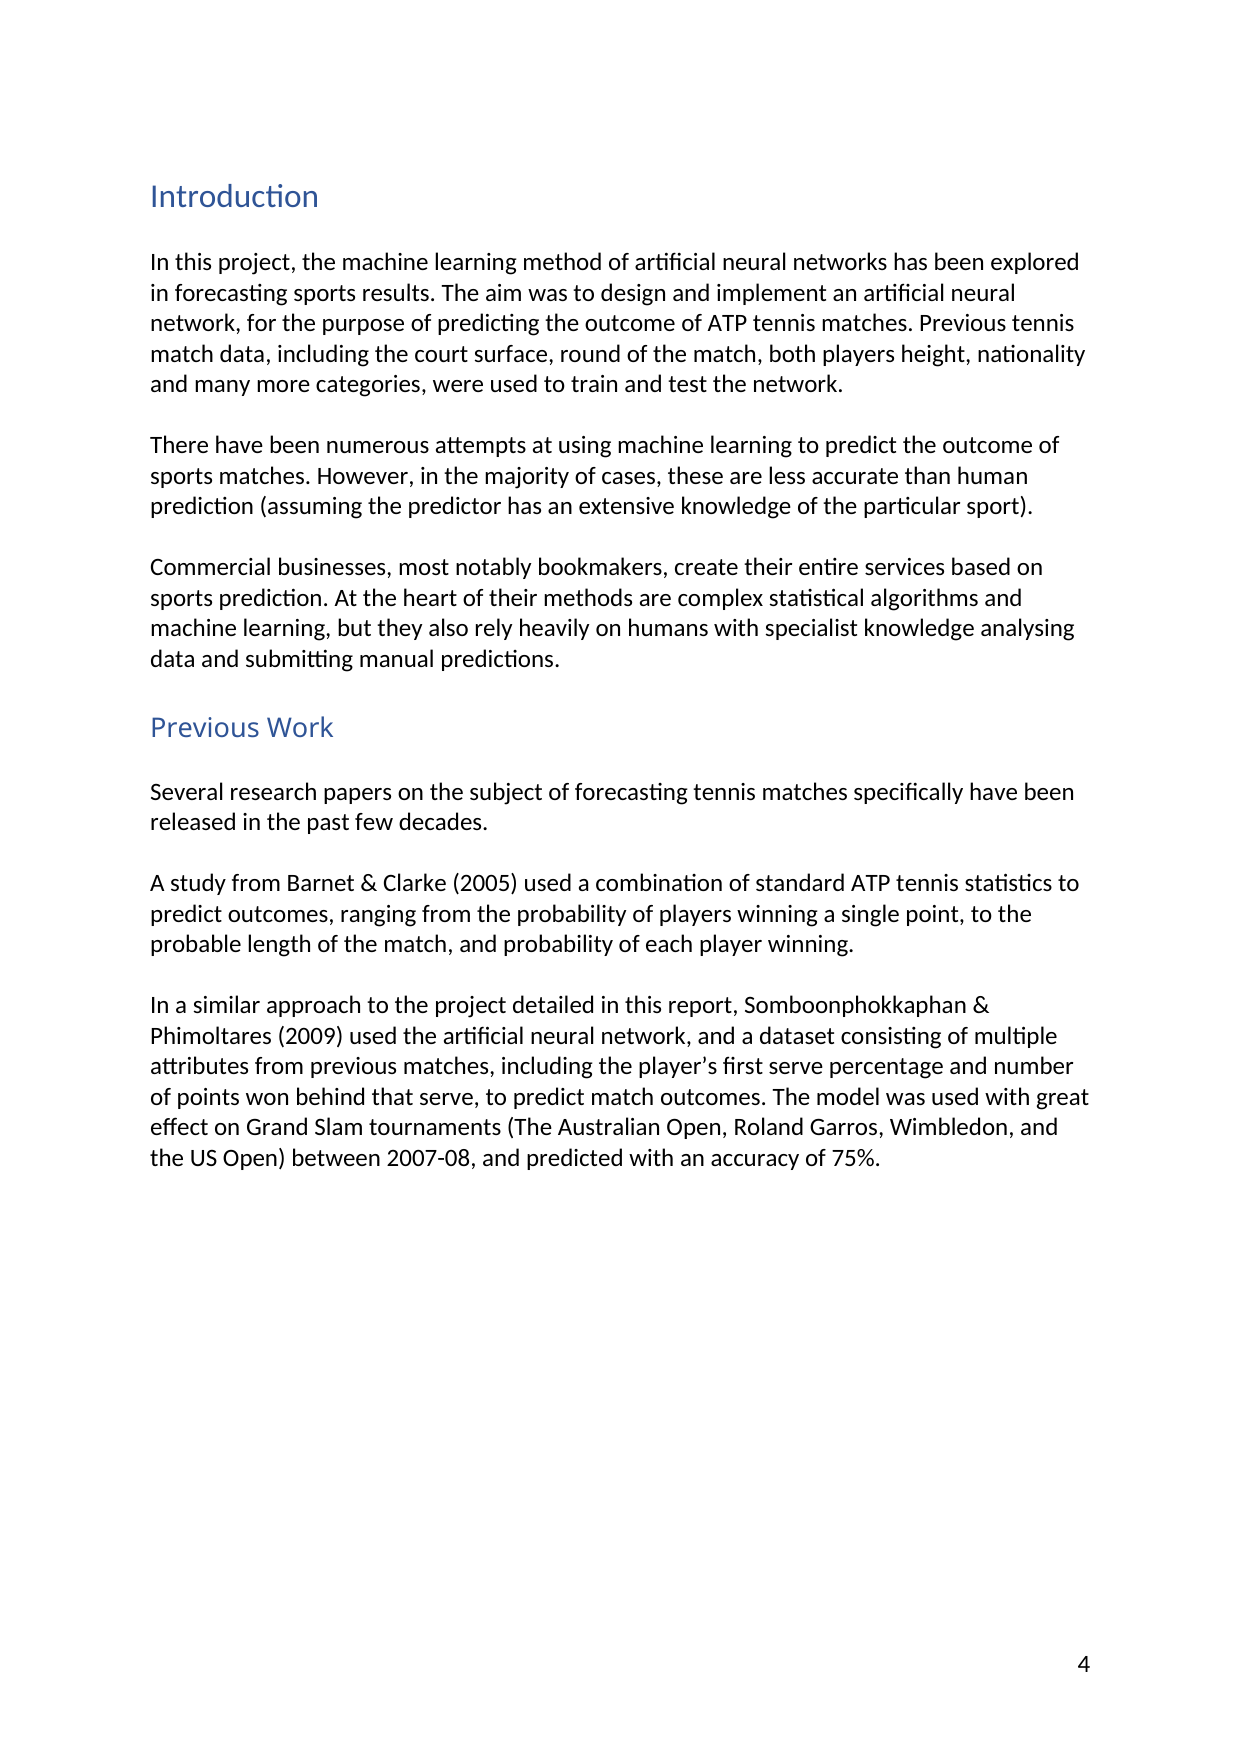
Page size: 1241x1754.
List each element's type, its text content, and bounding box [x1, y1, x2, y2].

text Several research papers on the subject of forecasting tennis matches specifically have been released in the past few decades. [150, 776, 1090, 837]
text There have been numerous attempts at using machine learning to predict the outcome of sports matches. However, in the majority of cases, these are less accurate than human prediction (assuming the predictor has an extensive knowledge of the particular sport). [150, 429, 1090, 521]
text A study from Barnet & Clarke (2005) used a combination of standard ATP tennis statistics to predict outcomes, ranging from the probability of players winning a single point, to the probable length of the match, and probability of each player winning. [150, 867, 1090, 959]
text Commercial businesses, most notably bookmakers, create their entire services based on sports prediction. At the heart of their methods are complex statistical algorithms and machine learning, but they also rely heavily on humans with specialist knowledge analysing data and submitting manual predictions. [150, 551, 1090, 673]
subtitle Previous Work [150, 708, 1090, 745]
text In this project, the machine learning method of artificial neural networks has been explored in forecasting sports results. The aim was to design and implement an artificial neural network, for the purpose of predicting the outcome of ATP tennis matches. Previous tennis match data, including the court surface, round of the match, both players height, nationality and many more categories, were used to train and test the network. [150, 246, 1090, 399]
text In a similar approach to the project detailed in this report, Somboonphokkaphan & Phimoltares (2009) used the artificial neural network, and a dataset consisting of multiple attributes from previous matches, including the player’s first serve percentage and number of points won behind that serve, to predict match outcomes. The model was used with great effect on Grand Slam tournaments (The Australian Open, Roland Garros, Wimbledon, and the US Open) between 2007-08, and predicted with an accuracy of 75%. [150, 989, 1090, 1172]
subtitle Introduction [150, 175, 1090, 216]
